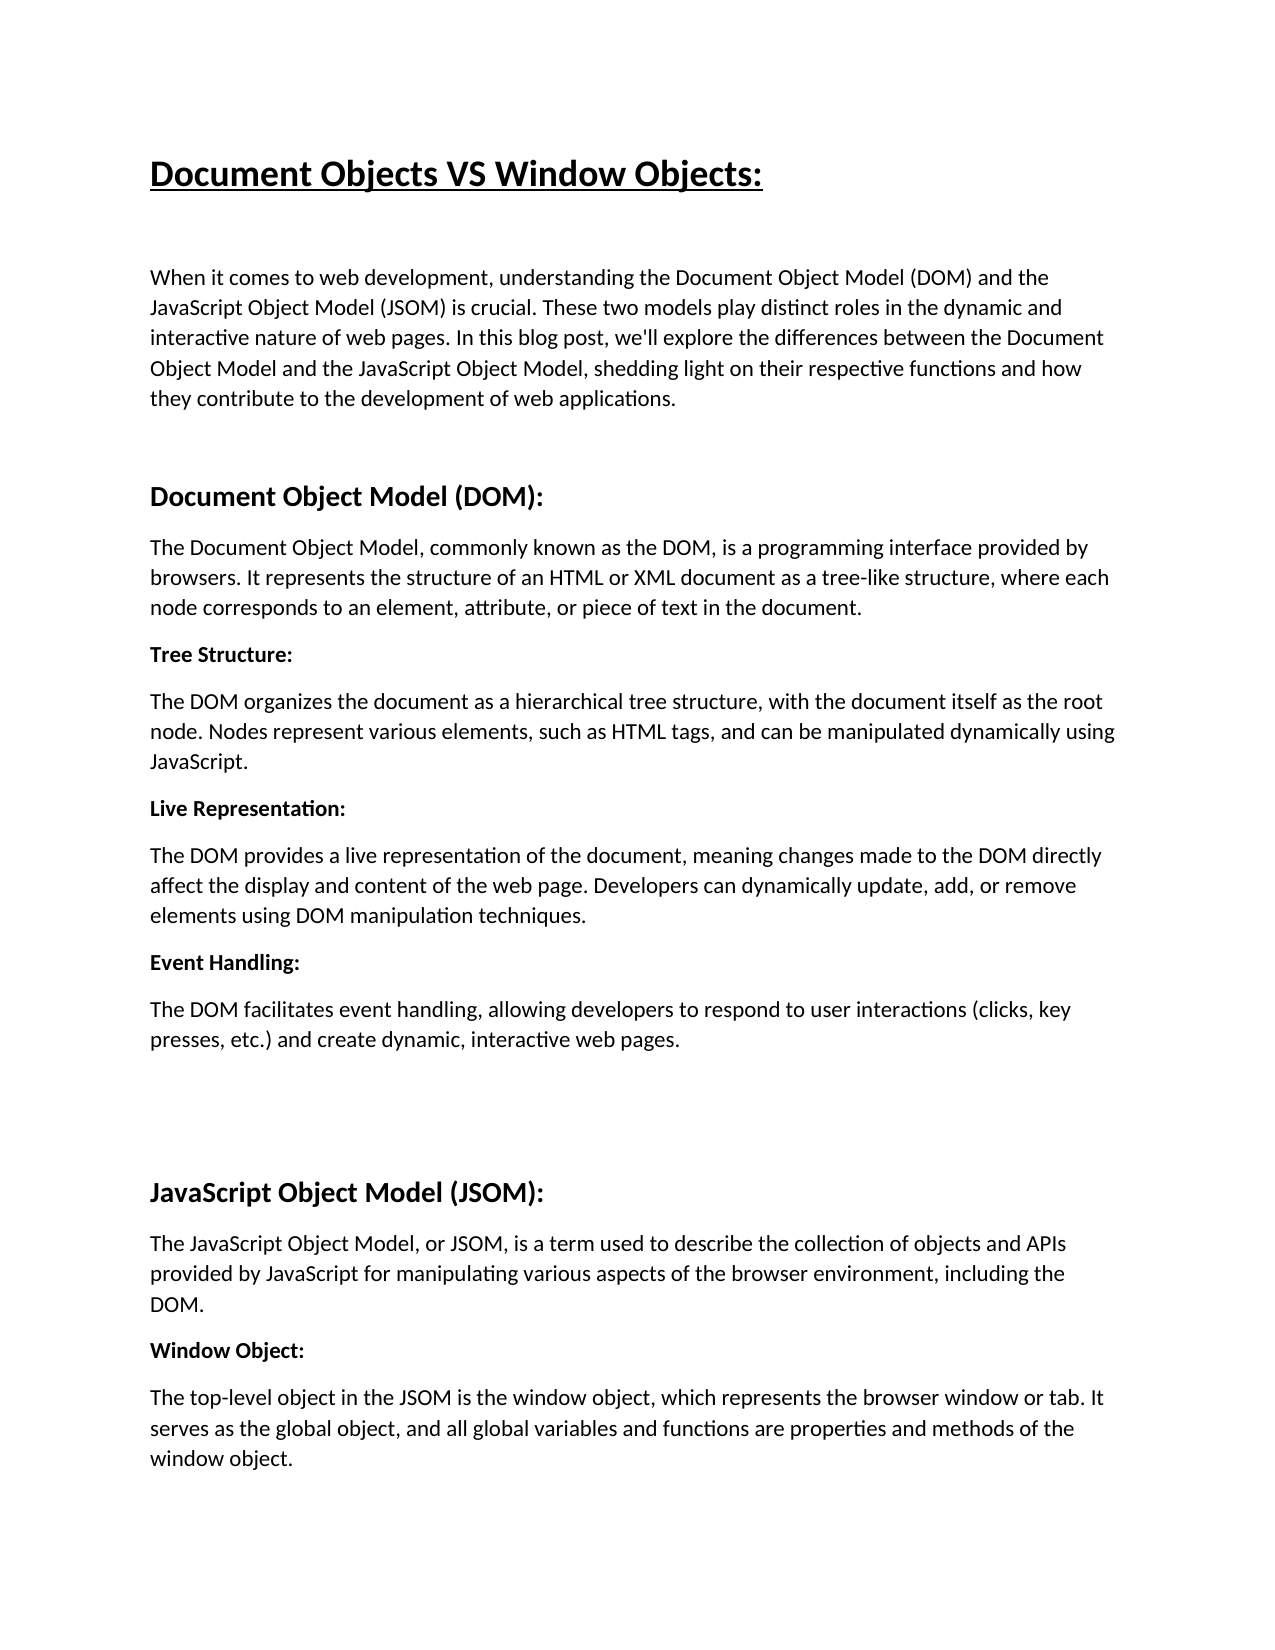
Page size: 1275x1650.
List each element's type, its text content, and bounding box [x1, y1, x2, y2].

text The DOM facilitates event handling, allowing developers to respond to user interactions (clicks, key presses, etc.) and create dynamic, interactive web pages. [150, 995, 1125, 1053]
text The Document Object Model, commonly known as the DOM, is a programming interface provided by browsers. It represents the structure of an HTML or XML document as a tree-like structure, where each node corresponds to an element, attribute, or piece of text in the document. [150, 533, 1125, 621]
text Live Representation: [150, 794, 1125, 822]
text The top-level object in the JSOM is the window object, which represents the browser window or tab. It serves as the global object, and all global variables and functions are properties and methods of the window object. [150, 1383, 1125, 1472]
text The DOM provides a live representation of the document, meaning changes made to the DOM directly affect the display and content of the web page. Developers can dynamically update, add, or remove elements using DOM manipulation techniques. [150, 841, 1125, 929]
text The DOM organizes the document as a hierarchical tree structure, with the document itself as the root node. Nodes represent various elements, such as HTML tags, and can be manipulated dynamically using JavaScript. [150, 687, 1125, 775]
text Event Handling: [150, 948, 1125, 976]
text Window Object: [150, 1337, 1125, 1365]
text Tree Structure: [150, 640, 1125, 668]
text JavaScript Object Model (JSOM): [150, 1174, 1125, 1210]
text The JavaScript Object Model, or JSOM, is a term used to describe the collection of objects and APIs provided by JavaScript for manipulating various aspects of the browser environment, including the DOM. [150, 1229, 1125, 1318]
text When it comes to web development, understanding the Document Object Model (DOM) and the JavaScript Object Model (JSOM) is crucial. These two models play distinct roles in the dynamic and interactive nature of web pages. In this blog post, we'll explore the differences between the Document Object Model and the JavaScript Object Model, shedding light on their respective functions and how they contribute to the development of web applications. [150, 263, 1125, 412]
text Document Objects VS Window Objects: [150, 150, 1125, 196]
text Document Object Model (DOM): [150, 478, 1125, 513]
